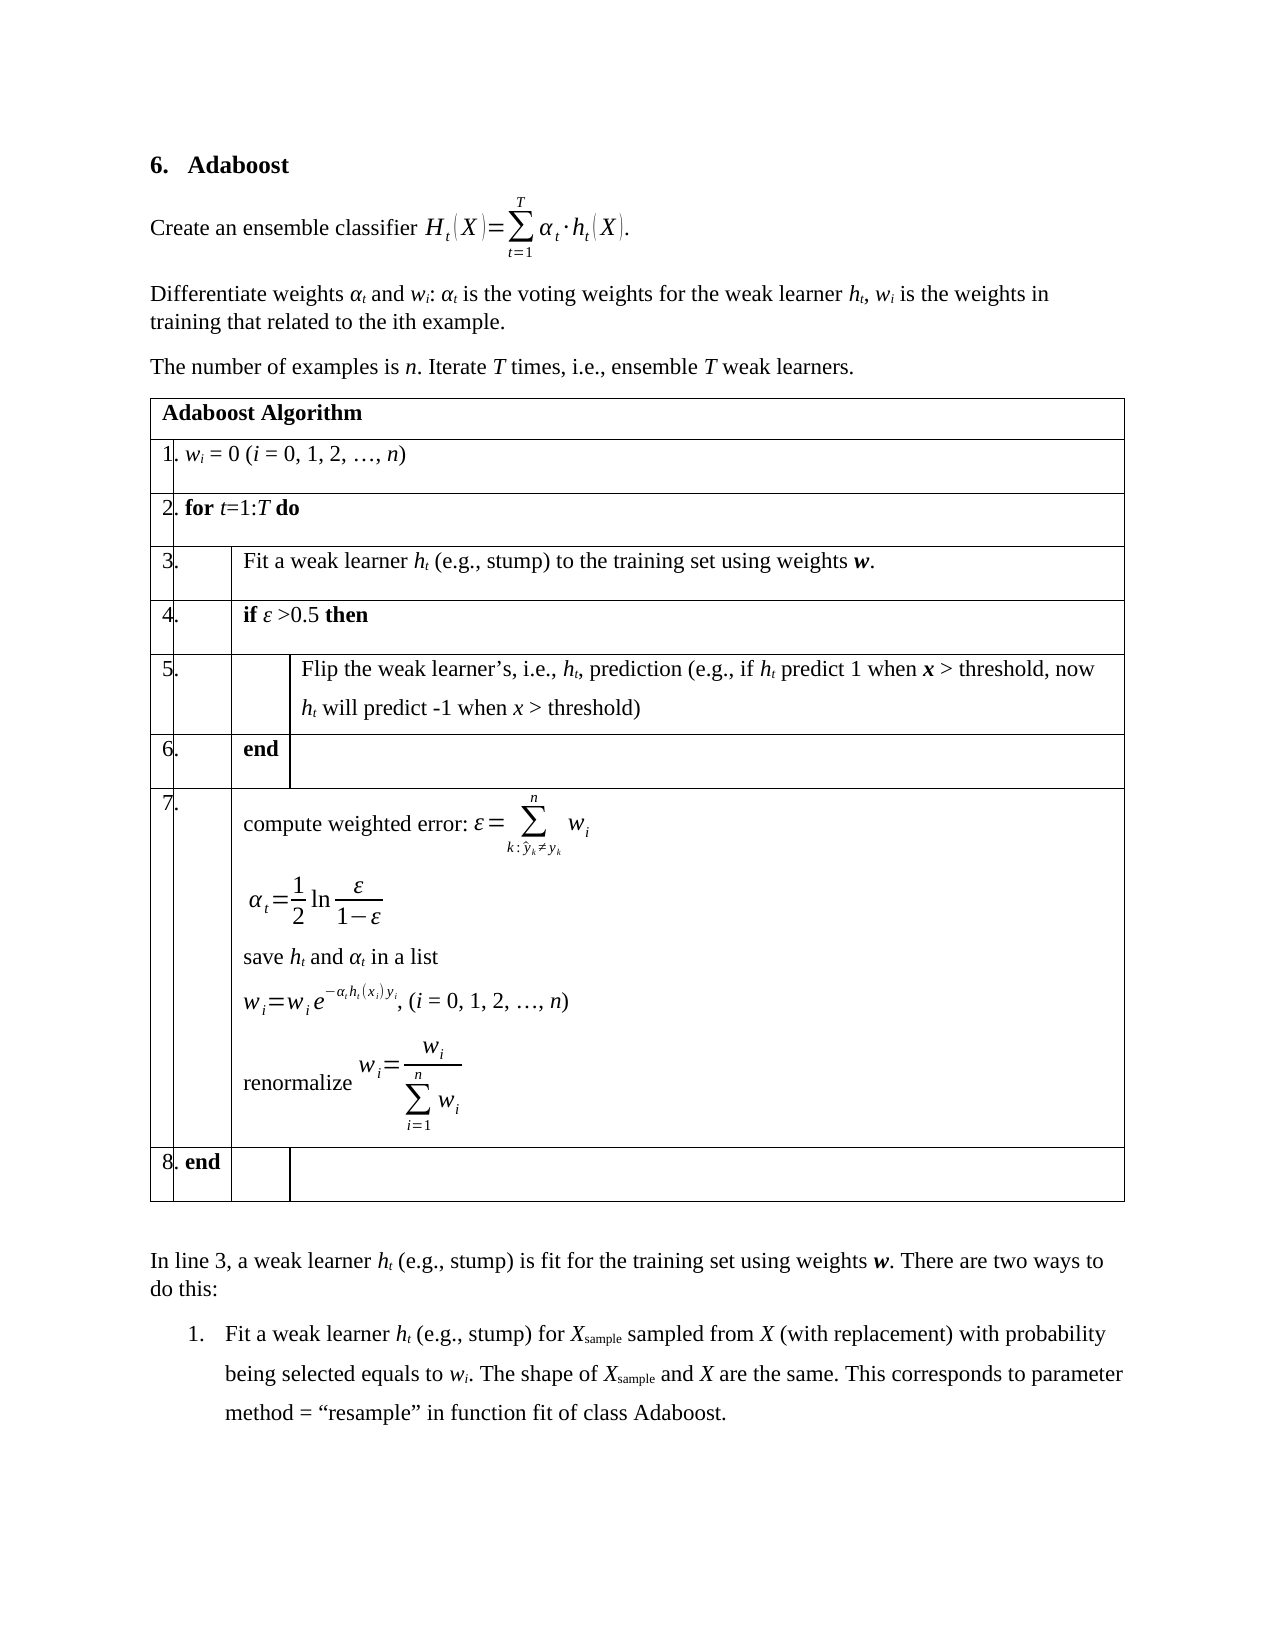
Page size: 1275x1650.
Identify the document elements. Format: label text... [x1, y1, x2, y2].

list Fit a weak learner ht (e.g., stump) for Xsample sampled from X (with replacement) with probability being selected equals to wi. The shape of Xsample and X are the same. This corresponds to parameter method = “resample” in function fit of class Adaboost. [187, 1320, 1125, 1426]
table_cell wi = 0 (i = 0, 1, 2, …, n) [174, 440, 1124, 492]
table_cell [174, 655, 231, 734]
table_cell [174, 789, 231, 1147]
table_cell [151, 494, 173, 546]
table_cell [151, 601, 173, 654]
table_cell [232, 655, 289, 734]
table_cell Fit a weak learner ht (e.g., stump) to the training set using weights w. [232, 547, 1124, 600]
text Create an ensemble classifier . [150, 193, 1125, 261]
table_cell [291, 735, 1124, 787]
table_cell [151, 789, 173, 1147]
text In line 3, a weak learner ht (e.g., stump) is fit for the training set using weights w. There are two ways to do this: [150, 1247, 1125, 1302]
table_header Adaboost Algorithm [151, 399, 1124, 439]
table_cell [151, 655, 173, 734]
table_cell Flip the weak learner’s, i.e., ht, prediction (e.g., if ht predict 1 when x > threshold, now ht will predict -1 when x > threshold) [291, 655, 1124, 734]
table_cell [232, 1148, 289, 1201]
table_cell end [232, 735, 289, 787]
table_cell compute weighted error: save ht and αt in a list , (i = 0, 1, 2, …, n) renormalize [232, 789, 1124, 1147]
subtitle Adaboost [150, 150, 1125, 179]
table_cell [151, 547, 173, 600]
table_cell [291, 1148, 1124, 1201]
table_cell [151, 1148, 173, 1201]
table_cell [151, 735, 173, 787]
text Differentiate weights αt and wi: αt is the voting weights for the weak learner ht, wi is the weights in training that related to the ith example. [150, 279, 1125, 334]
table_cell end [174, 1148, 231, 1201]
table_cell [174, 601, 231, 654]
text The number of examples is n. Iterate T times, i.e., ensemble T weak learners. [150, 353, 1125, 379]
table_cell [174, 735, 231, 787]
table_cell [151, 440, 173, 492]
table_cell for t=1:T do [174, 494, 1124, 546]
table_cell if ε >0.5 then [232, 601, 1124, 654]
table_cell [174, 547, 231, 600]
